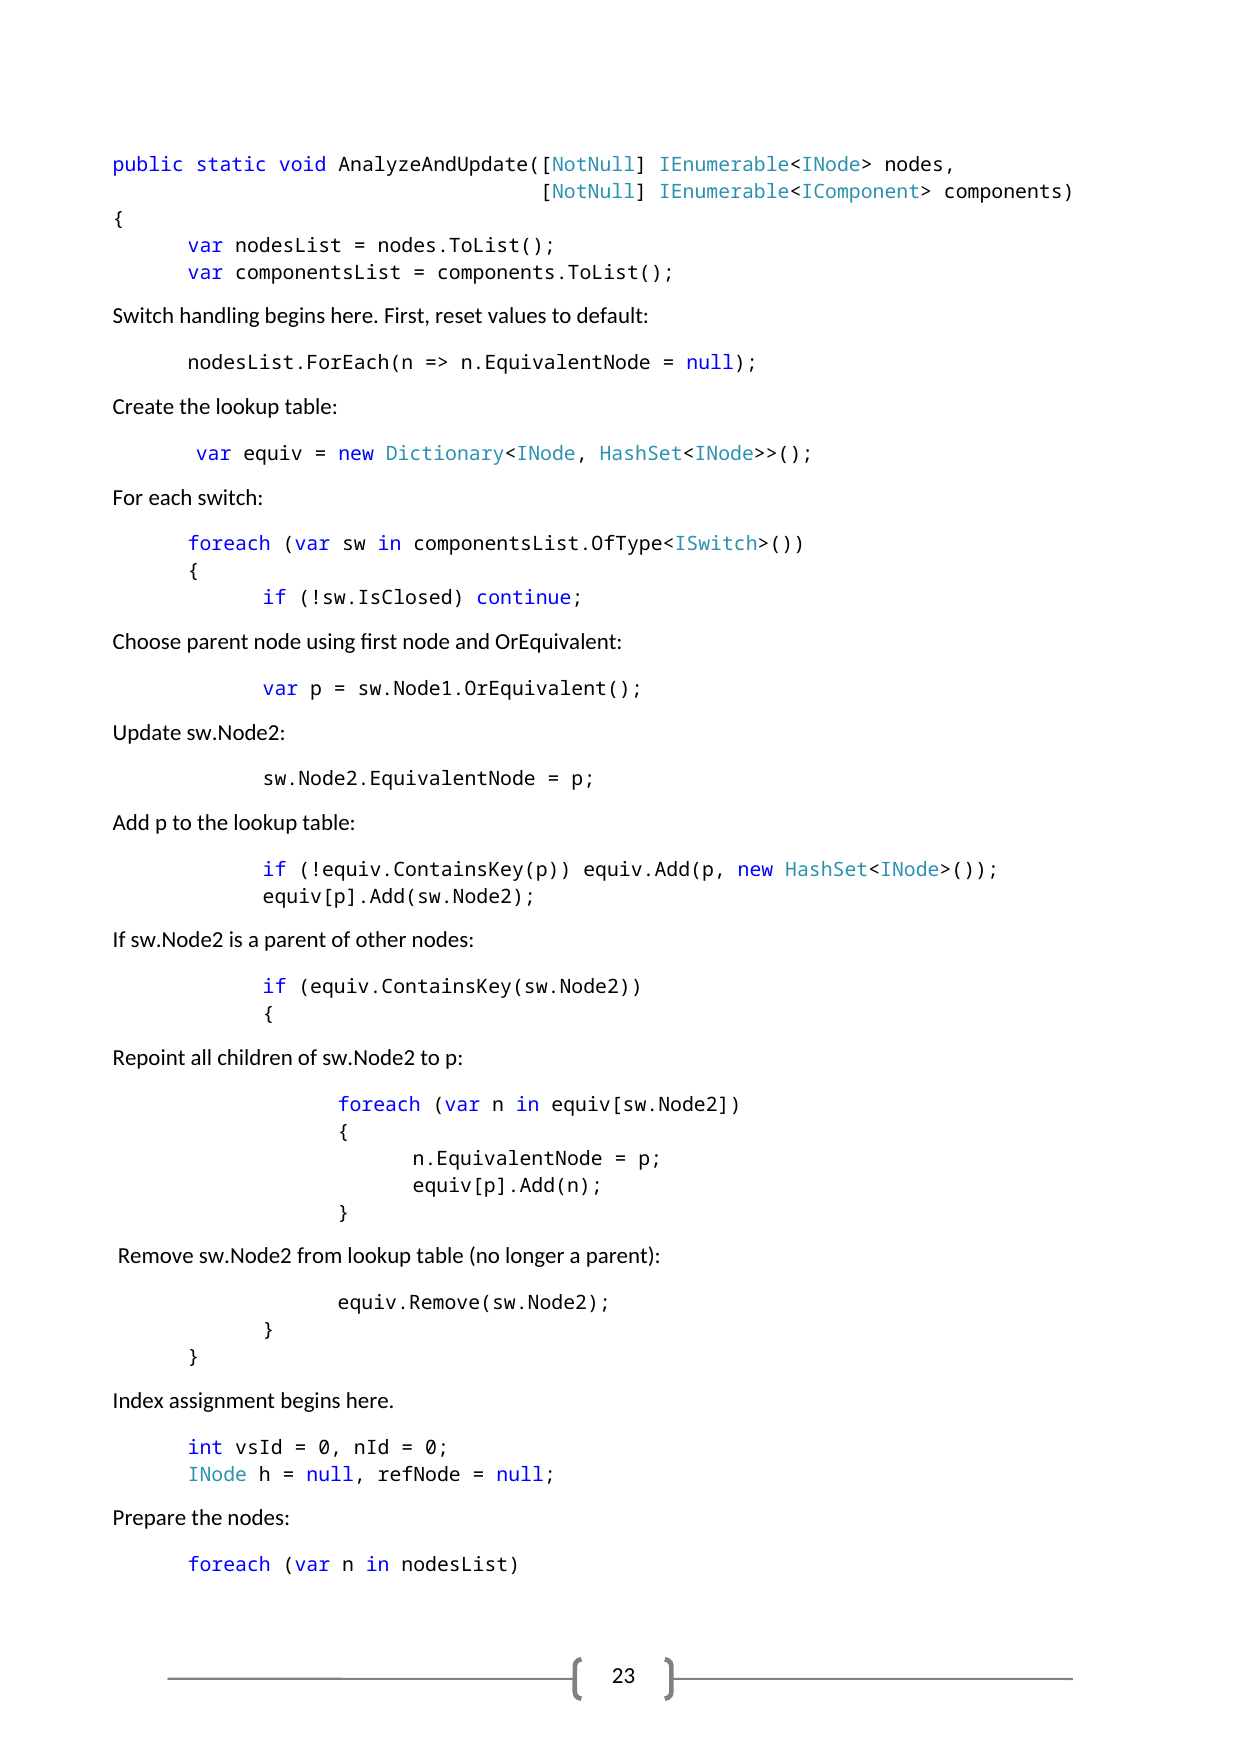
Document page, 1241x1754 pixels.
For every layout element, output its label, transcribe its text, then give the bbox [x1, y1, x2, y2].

text Repoint all children of sw.Node2 to p: [112, 1043, 1128, 1071]
text equiv[p].Add(n); [112, 1171, 1128, 1198]
text foreach (var sw in componentsList.OfType<ISwitch>()) [112, 529, 1128, 556]
text For each switch: [112, 483, 1128, 511]
text int vsId = 0, nId = 0; [112, 1433, 1128, 1460]
text INode h = null, refNode = null; [112, 1460, 1128, 1487]
text { [112, 556, 1128, 583]
text Index assignment begins here. [112, 1386, 1128, 1414]
text Update sw.Node2: [112, 718, 1128, 746]
text { [112, 1117, 1128, 1144]
text } [112, 1198, 1128, 1225]
text Add p to the lookup table: [112, 808, 1128, 836]
text foreach (var n in nodesList) [112, 1550, 1128, 1577]
text var componentsList = components.ToList(); [112, 258, 1128, 285]
text } [112, 1315, 1128, 1342]
text public static void AnalyzeAndUpdate([NotNull] IEnumerable<INode> nodes, [112, 150, 1128, 177]
text sw.Node2.EquivalentNode = p; [112, 764, 1128, 791]
text Remove sw.Node2 from lookup table (no longer a parent): [112, 1242, 1128, 1269]
text Choose parent node using first node and OrEquivalent: [112, 627, 1128, 655]
text } [112, 1342, 1128, 1369]
text [NotNull] IEnumerable<IComponent> components) [112, 177, 1128, 204]
text if (equiv.ContainsKey(sw.Node2)) [112, 972, 1128, 999]
text if (!equiv.ContainsKey(p)) equiv.Add(p, new HashSet<INode>()); [112, 855, 1128, 882]
text equiv.Remove(sw.Node2); [112, 1288, 1128, 1315]
text If sw.Node2 is a parent of other nodes: [112, 926, 1128, 954]
text Create the lookup table: [112, 392, 1128, 420]
text n.EquivalentNode = p; [112, 1144, 1128, 1171]
text var nodesList = nodes.ToList(); [112, 231, 1128, 258]
text var equiv = new Dictionary<INode, HashSet<INode>>(); [112, 439, 1128, 466]
text equiv[p].Add(sw.Node2); [112, 882, 1128, 909]
text if (!sw.IsClosed) continue; [112, 583, 1128, 610]
text Prepare the nodes: [112, 1503, 1128, 1532]
text { [112, 204, 1128, 231]
text nodesList.ForEach(n => n.EquivalentNode = null); [112, 348, 1128, 375]
text foreach (var n in equiv[sw.Node2]) [112, 1090, 1128, 1117]
text Switch handling begins here. First, reset values to default: [112, 302, 1128, 329]
text var p = sw.Node1.OrEquivalent(); [112, 674, 1128, 701]
text { [112, 999, 1128, 1026]
